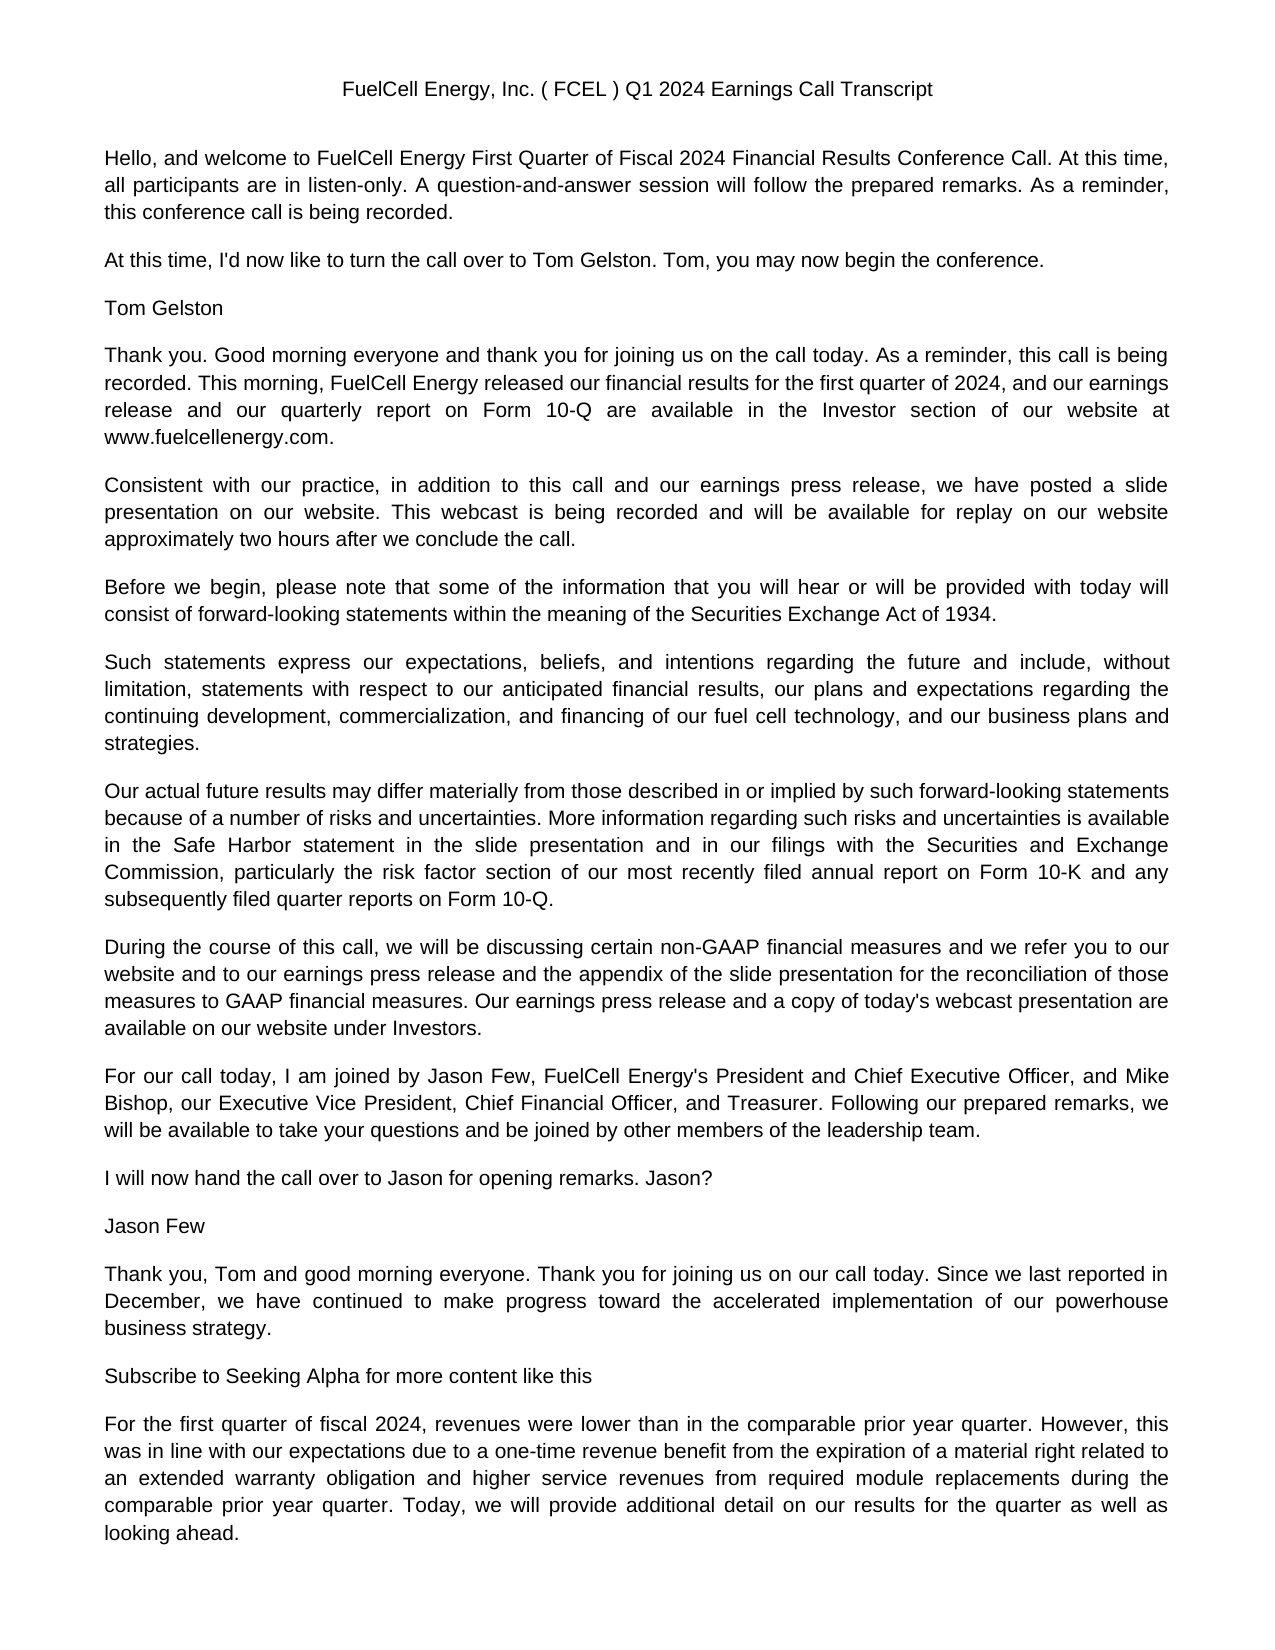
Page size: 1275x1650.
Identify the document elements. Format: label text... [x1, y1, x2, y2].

text Consistent with our practice, in addition to this call and our earnings press release, we have posted a slide presentation on our website. This webcast is being recorded and will be available for replay on our website approximately two hours after we conclude the call. [104, 469, 1171, 551]
text Subscribe to Seeking Alpha for more content like this [104, 1361, 1171, 1388]
text Our actual future results may differ materially from those described in or implied by such forward-looking statements because of a number of risks and uncertainties. More information regarding such risks and uncertainties is available in the Safe Harbor statement in the slide presentation and in our filings with the Securities and Exchange Commission, particularly the risk factor section of our most recently filed annual report on Form 10-K and any subsequently filed quarter reports on Form 10-Q. [104, 776, 1171, 911]
text Thank you. Good morning everyone and thank you for joining us on the call today. As a reminder, this call is being recorded. This morning, FuelCell Energy released our financial results for the first quarter of 2024, and our earnings release and our quarterly report on Form 10-Q are available in the Investor section of our website at www.fuelcellenergy.com. [104, 340, 1171, 448]
text For the first quarter of fiscal 2024, revenues were lower than in the comparable prior year quarter. However, this was in line with our expectations due to a one-time revenue benefit from the expiration of a material right related to an extended warranty obligation and higher service revenues from required module replacements during the comparable prior year quarter. Today, we will provide additional detail on our results for the quarter as well as looking ahead. [104, 1409, 1171, 1544]
text I will now hand the call over to Jason for opening remarks. Jason? [104, 1163, 1171, 1190]
text Such statements express our expectations, beliefs, and intentions regarding the future and include, without limitation, statements with respect to our anticipated financial results, our plans and expectations regarding the continuing development, commercialization, and financing of our fuel cell technology, and our business plans and strategies. [104, 646, 1171, 755]
text Jason Few [104, 1211, 1171, 1238]
text During the course of this call, we will be discussing certain non-GAAP financial measures and we refer you to our website and to our earnings press release and the appendix of the slide presentation for the reconciliation of those measures to GAAP financial measures. Our earnings press release and a copy of today's webcast presentation are available on our website under Investors. [104, 932, 1171, 1040]
text Before we begin, please note that some of the information that you will hear or will be provided with today will consist of forward-looking statements within the meaning of the Securities Exchange Act of 1934. [104, 571, 1171, 626]
text Hello, and welcome to FuelCell Energy First Quarter of Fiscal 2024 Financial Results Conference Call. At this time, all participants are in listen-only. A question-and-answer session will follow the prepared remarks. As a reminder, this conference call is being recorded. [104, 142, 1171, 223]
text Thank you, Tom and good morning everyone. Thank you for joining us on our call today. Since we last reported in December, we have continued to make progress toward the accelerated implementation of our powerhouse business strategy. [104, 1259, 1171, 1340]
text Tom Gelston [104, 292, 1171, 319]
text For our call today, I am joined by Jason Few, FuelCell Energy's President and Chief Executive Officer, and Mike Bishop, our Executive Vice President, Chief Financial Officer, and Treasurer. Following our prepared remarks, we will be available to take your questions and be joined by other members of the leadership team. [104, 1061, 1171, 1142]
text At this time, I'd now like to turn the call over to Tom Gelston. Tom, you may now begin the conference. [104, 244, 1171, 271]
